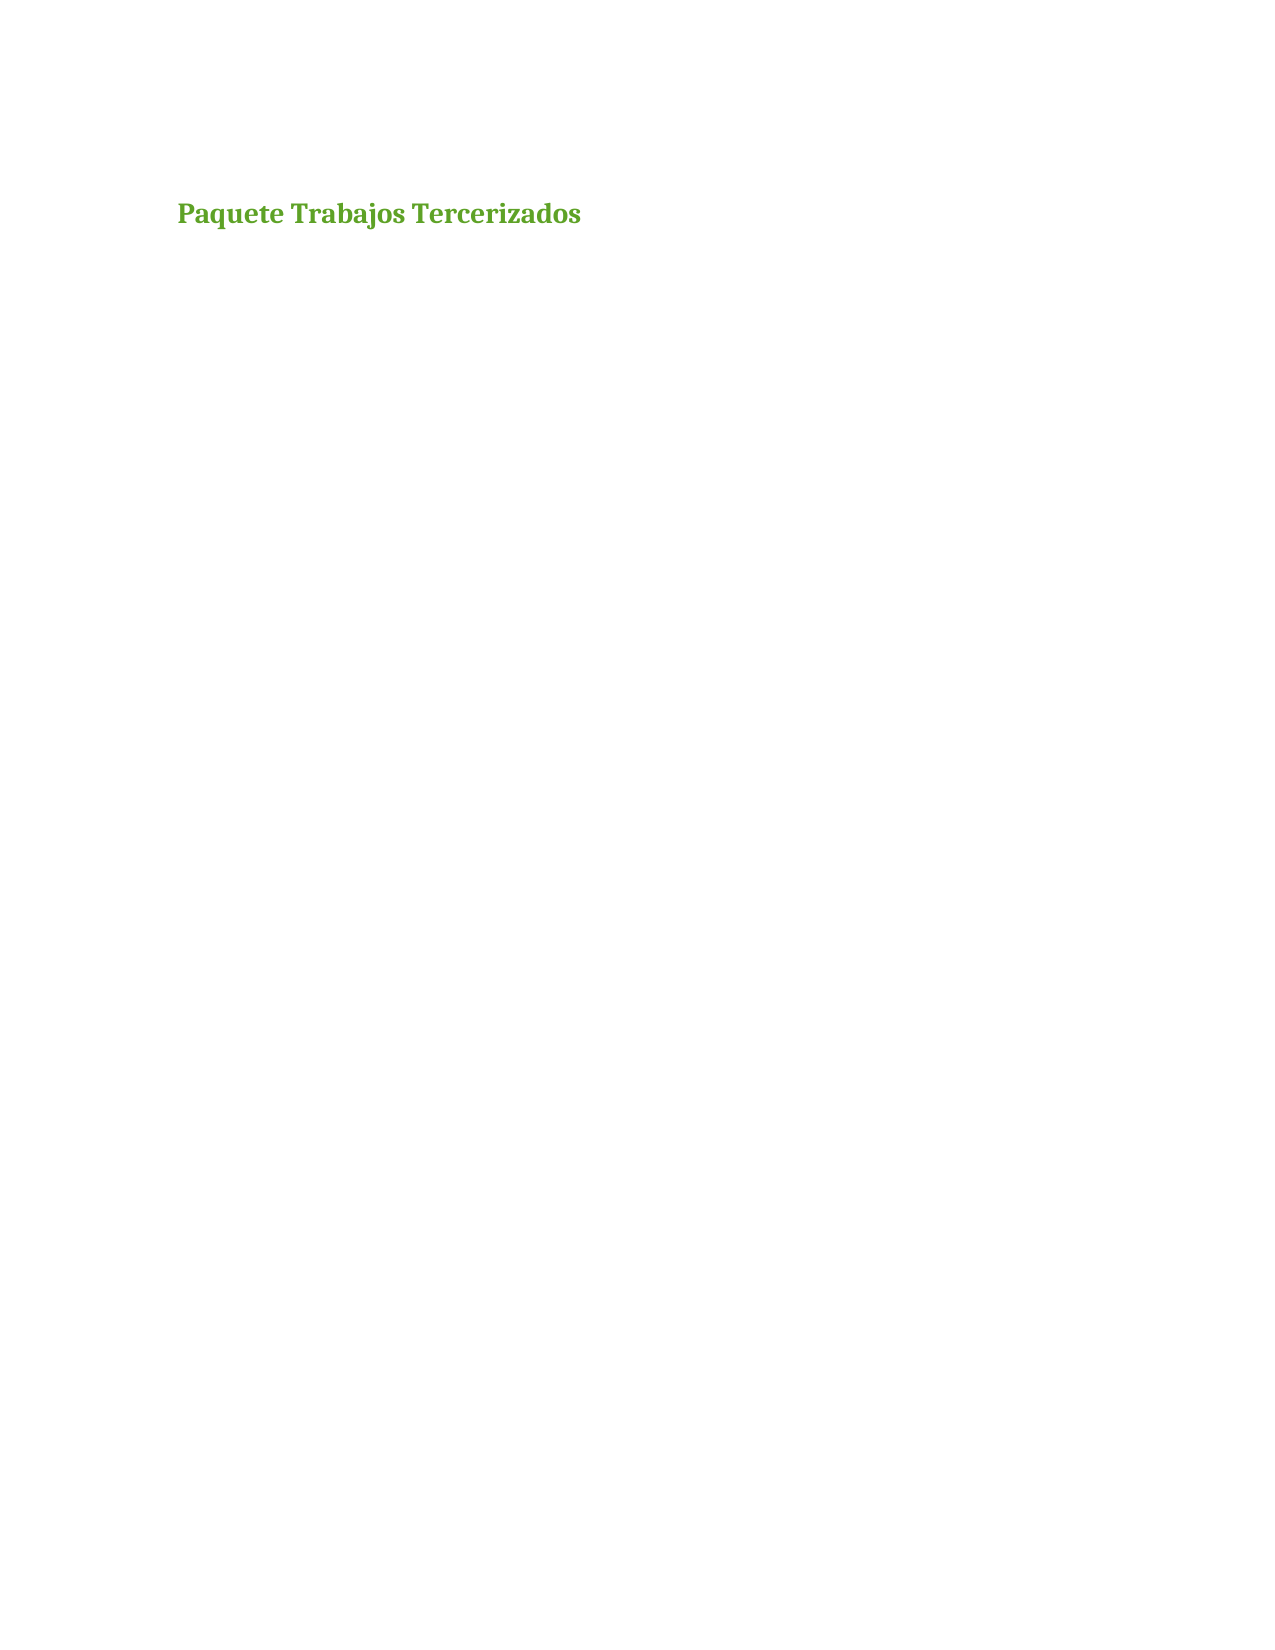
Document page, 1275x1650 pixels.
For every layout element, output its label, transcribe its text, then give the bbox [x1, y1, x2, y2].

subtitle Paquete Trabajos Tercerizados [177, 198, 1098, 231]
